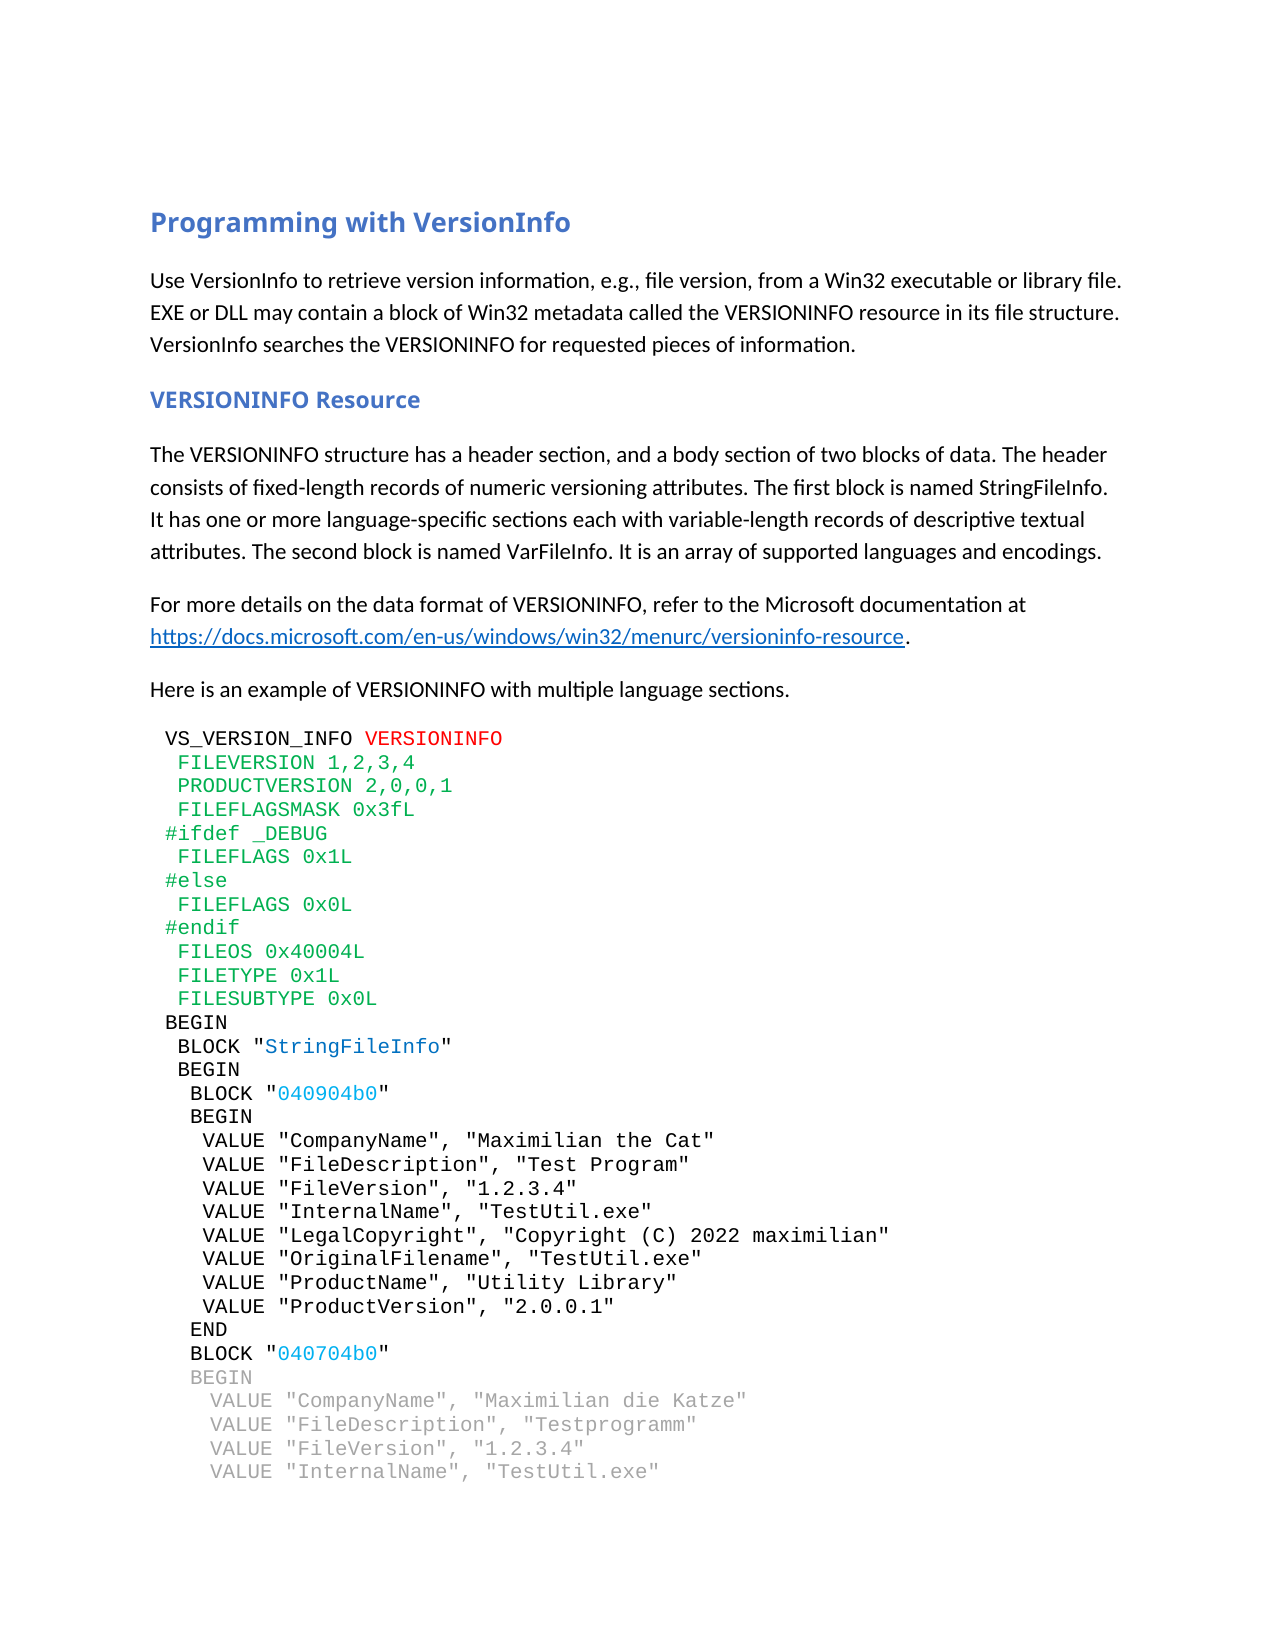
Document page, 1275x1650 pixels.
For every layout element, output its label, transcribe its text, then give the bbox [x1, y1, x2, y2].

text FILEOS 0x40004L [165, 941, 1125, 965]
text Use VersionInfo to retrieve version information, e.g., file version, from a Win32 executable or library file. EXE or DLL may contain a block of Win32 metadata called the VERSIONINFO resource in its file structure. VersionInfo searches the VERSIONINFO for requested pieces of information. [150, 266, 1125, 359]
text BLOCK "StringFileInfo" [165, 1036, 1125, 1059]
text The VERSIONINFO structure has a header section, and a body section of two blocks of data. The header consists of fixed-length records of numeric versioning attributes. The first block is named StringFileInfo. It has one or more language-specific sections each with variable-length records of descriptive textual attributes. The second block is named VarFileInfo. It is an array of supported languages and encodings. [150, 440, 1125, 565]
text VS_VERSION_INFO VERSIONINFO [165, 728, 1125, 752]
text END [165, 1319, 1125, 1343]
text #endif [165, 917, 1125, 941]
text VALUE "ProductName", "Utility Library" [165, 1272, 1125, 1296]
subtitle VERSIONINFO Resource [150, 384, 1125, 415]
text BLOCK "040904b0" [165, 1083, 1125, 1107]
text Here is an example of VERSIONINFO with multiple language sections. [150, 675, 1125, 703]
text VALUE "FileDescription", "Testprogramm" [165, 1414, 1125, 1438]
text FILEFLAGS 0x1L [165, 846, 1125, 870]
text FILEFLAGSMASK 0x3fL [165, 799, 1125, 823]
text VALUE "InternalName", "TestUtil.exe" [165, 1461, 1125, 1485]
text BEGIN [165, 1107, 1125, 1130]
text #ifdef _DEBUG [165, 823, 1125, 846]
text VALUE "FileVersion", "1.2.3.4" [165, 1438, 1125, 1461]
text BEGIN [165, 1059, 1125, 1083]
text VALUE "FileVersion", "1.2.3.4" [165, 1177, 1125, 1201]
text VALUE "CompanyName", "Maximilian the Cat" [165, 1130, 1125, 1154]
text VALUE "ProductVersion", "2.0.0.1" [165, 1296, 1125, 1319]
text BEGIN [165, 1012, 1125, 1036]
text FILEFLAGS 0x0L [165, 894, 1125, 917]
text FILETYPE 0x1L [165, 965, 1125, 988]
text BEGIN [165, 1367, 1125, 1390]
text FILEVERSION 1,2,3,4 [165, 752, 1125, 776]
text VALUE "OriginalFilename", "TestUtil.exe" [165, 1248, 1125, 1272]
text VALUE "LegalCopyright", "Copyright (C) 2022 maximilian" [165, 1225, 1125, 1248]
text For more details on the data format of VERSIONINFO, refer to the Microsoft documentation at https://docs.microsoft.com/en-us/windows/win32/menurc/versioninfo-resource. [150, 590, 1125, 650]
text BLOCK "040704b0" [165, 1343, 1125, 1367]
text VALUE "CompanyName", "Maximilian die Katze" [165, 1390, 1125, 1414]
text VALUE "InternalName", "TestUtil.exe" [165, 1201, 1125, 1225]
subtitle Programming with VersionInfo [150, 203, 1125, 240]
text #else [165, 870, 1125, 894]
text VALUE "FileDescription", "Test Program" [165, 1154, 1125, 1177]
text FILESUBTYPE 0x0L [165, 988, 1125, 1012]
text PRODUCTVERSION 2,0,0,1 [165, 776, 1125, 799]
